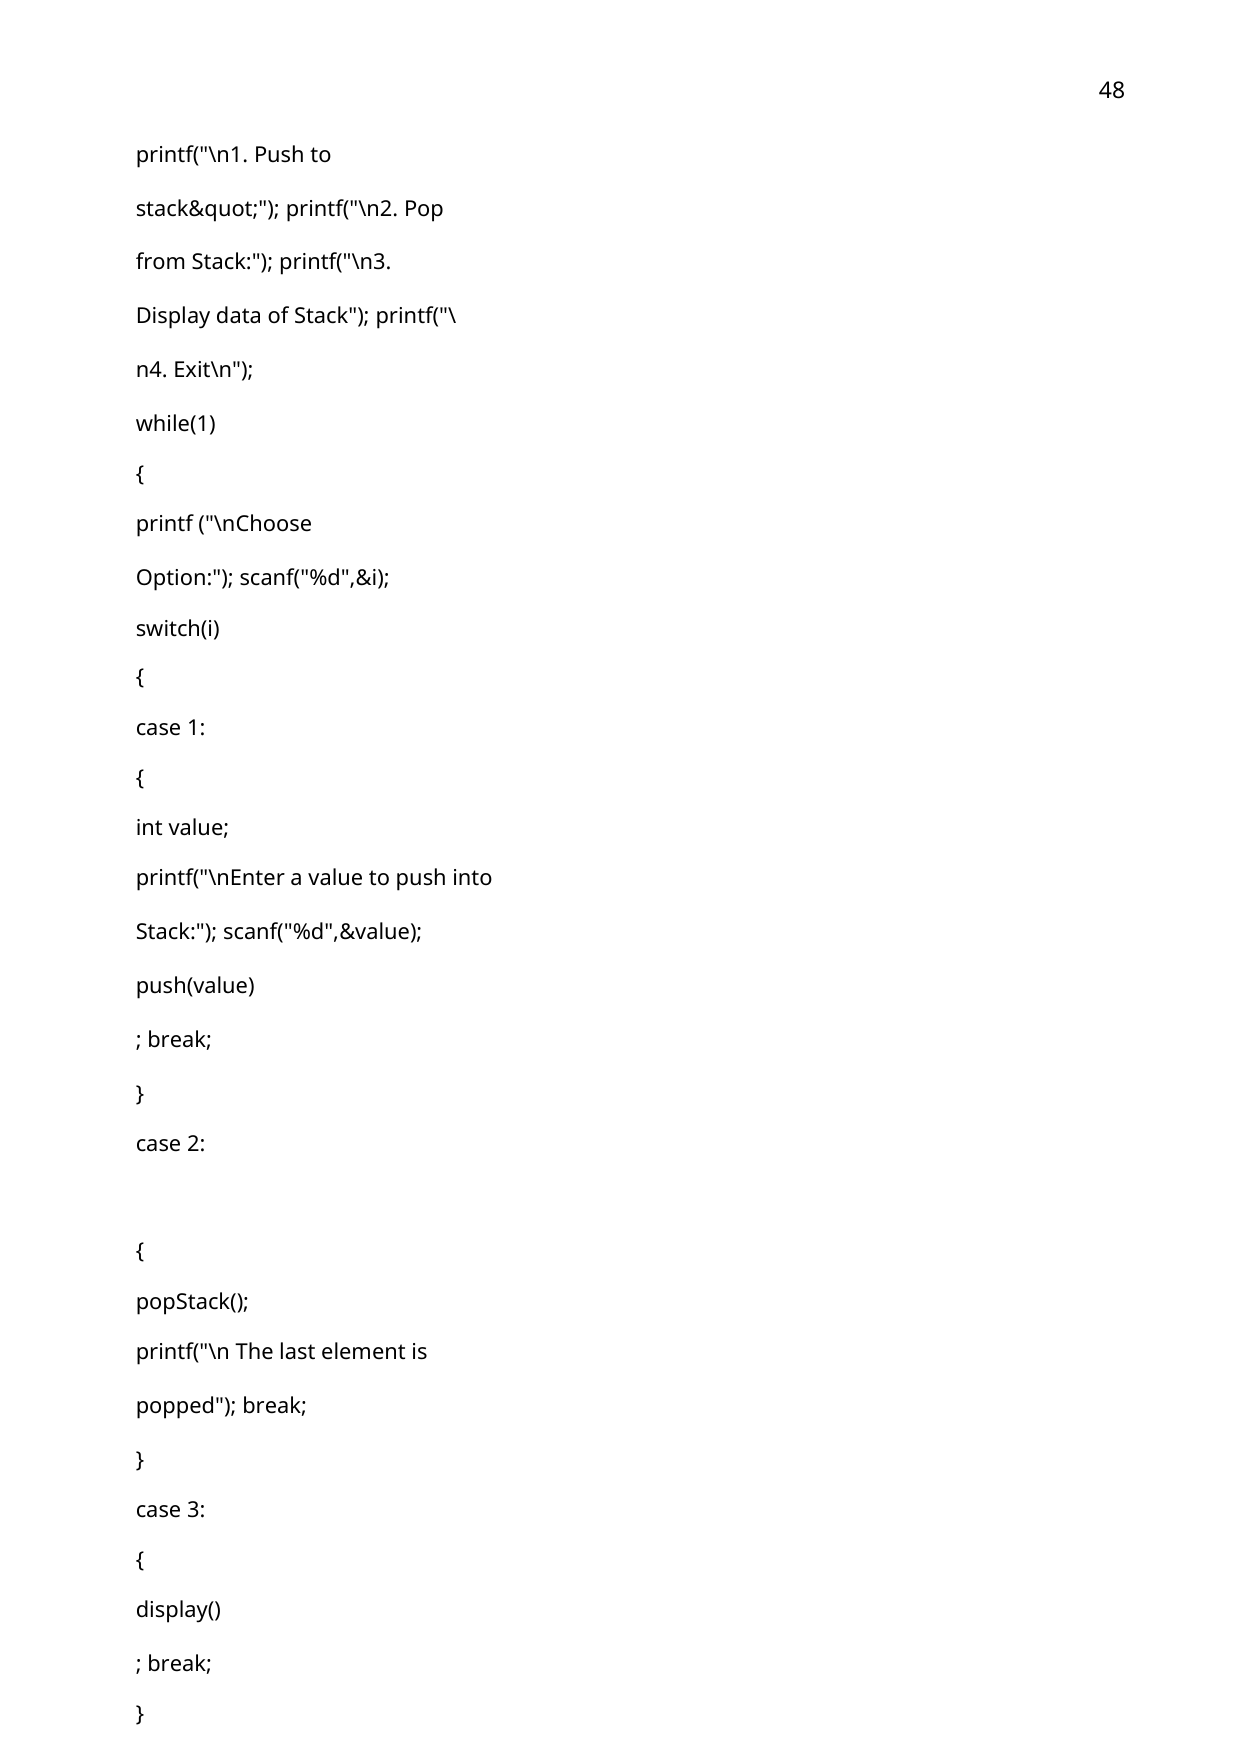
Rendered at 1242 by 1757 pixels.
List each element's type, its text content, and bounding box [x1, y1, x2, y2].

text } [136, 1443, 1162, 1473]
text } [136, 1077, 1162, 1107]
text case 1: [136, 712, 1162, 741]
text { [136, 1544, 1162, 1574]
text while(1) [136, 408, 1162, 438]
text int value; [136, 812, 1162, 842]
text } [136, 1702, 1162, 1727]
text printf ("\nChoose Option:"); scanf("%d",&i); [136, 508, 399, 592]
text printf("\n The last element is popped"); break; [136, 1336, 509, 1419]
text display(); break; [136, 1594, 226, 1678]
text printf("\nEnter a value to push into Stack:"); scanf("%d",&value); [136, 862, 556, 946]
text case 2: [136, 1127, 1162, 1157]
text { [136, 1235, 1162, 1265]
text push(value); break; [136, 970, 258, 1053]
text printf("\n1. Push to stack&quot;"); printf("\n2. Pop from Stack:"); printf("\n3. Display data of Stack"); printf("\n4. Exit\n"); [136, 139, 471, 384]
text { [136, 661, 1162, 691]
text { [136, 762, 1162, 792]
text { [136, 458, 1162, 488]
text switch(i) [136, 616, 1162, 641]
text case 3: [136, 1494, 1162, 1524]
text popStack(); [136, 1286, 1162, 1316]
